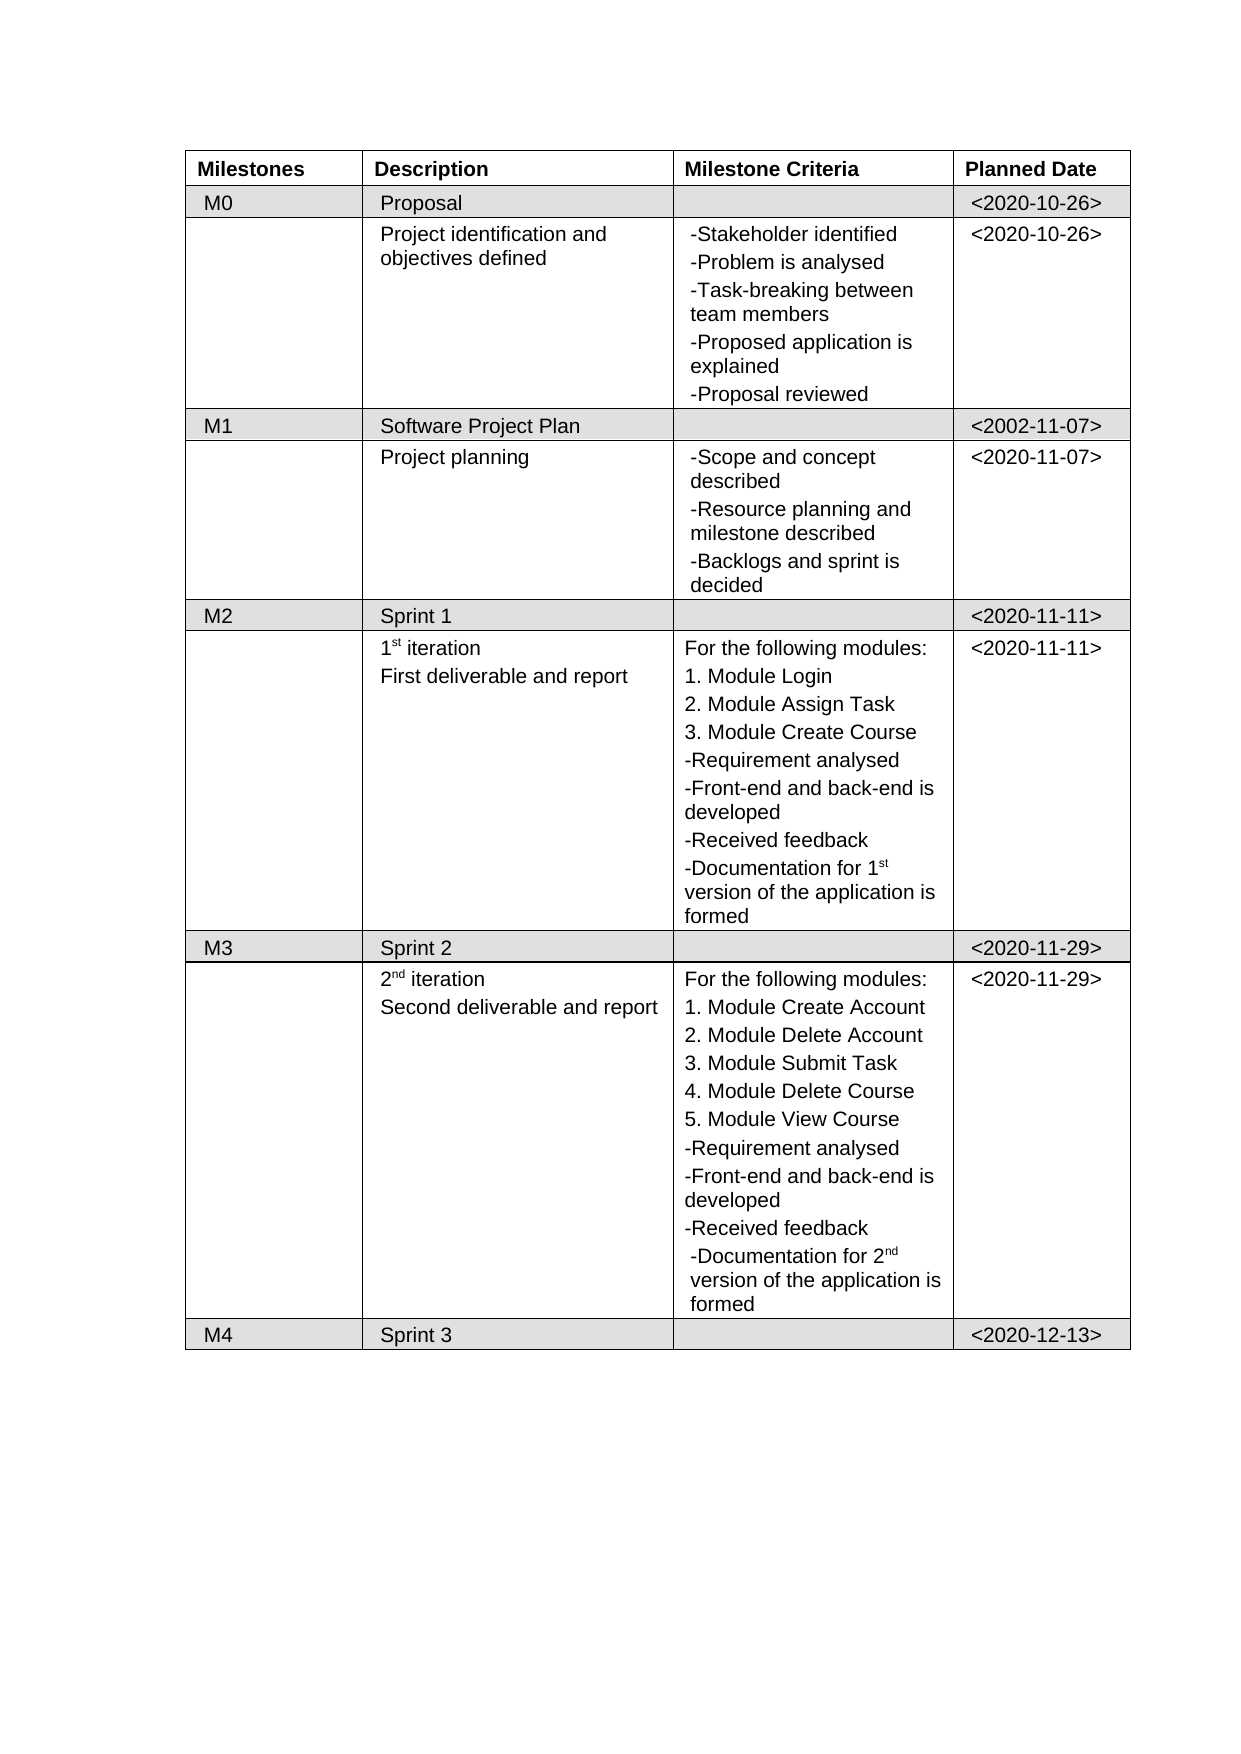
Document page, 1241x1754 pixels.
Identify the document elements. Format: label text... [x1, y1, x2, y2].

table_cell For the following modules: Module Create Account Module Delete Account Module Submit Task Module Delete Course Module View Course -Requirement analysed -Front-end and back-end is developed -Received feedback -Documentation for 2nd version of the application is formed [674, 963, 953, 1318]
table_cell M4 [186, 1319, 245, 1349]
table_cell 2nd iteration Second deliverable and report [363, 963, 673, 1318]
table_cell [186, 441, 245, 599]
table_cell [674, 600, 953, 630]
table_cell M0 [186, 186, 245, 217]
table_cell M2 [186, 600, 245, 630]
table_cell <2020-10-26> [954, 186, 1130, 217]
table_cell M3 [186, 931, 245, 961]
table_cell Project identification and objectives defined [363, 218, 673, 408]
table_cell <2020-12-13> [954, 1319, 1130, 1349]
table_header Milestones [186, 151, 362, 185]
table_cell M1 [186, 409, 245, 439]
table_cell <2020-11-29> [954, 963, 1130, 1318]
table_cell [245, 441, 362, 599]
table_header Description [363, 151, 673, 185]
table_cell 1st iteration First deliverable and report [363, 631, 673, 930]
table_cell -Stakeholder identified -Problem is analysed -Task-breaking between team members -Proposed application is explained -Proposal reviewed [674, 218, 953, 408]
table_cell [674, 1319, 953, 1349]
table_cell [245, 218, 362, 408]
table_cell Proposal [363, 186, 673, 217]
table_cell [186, 218, 245, 408]
table_cell [245, 186, 362, 217]
table_cell [245, 931, 362, 961]
table_cell Sprint 1 [363, 600, 673, 630]
table_cell -Scope and concept described -Resource planning and milestone described -Backlogs and sprint is decided [674, 441, 953, 599]
table_cell Software Project Plan [363, 409, 673, 439]
table_cell <2002-11-07> [954, 409, 1130, 439]
table_cell <2020-11-29> [954, 931, 1130, 961]
table_cell For the following modules: Module Login Module Assign Task Module Create Course -Requirement analysed -Front-end and back-end is developed -Received feedback -Documentation for 1st version of the application is formed [674, 631, 953, 930]
table_cell [186, 631, 245, 930]
table_cell [674, 409, 953, 439]
table_cell Sprint 3 [363, 1319, 673, 1349]
table_cell <2020-10-26> [954, 218, 1130, 408]
table_cell [245, 1319, 362, 1349]
table_cell Project planning [363, 441, 673, 599]
table_cell <2020-11-11> [954, 600, 1130, 630]
table_cell [245, 963, 362, 1318]
table_cell <2020-11-11> [954, 631, 1130, 930]
table_cell [245, 600, 362, 630]
table_cell [245, 409, 362, 439]
table_header Milestone Criteria [674, 151, 953, 185]
table_cell Sprint 2 [363, 931, 673, 961]
table_cell [674, 186, 953, 217]
table_cell <2020-11-07> [954, 441, 1130, 599]
table_cell [245, 631, 362, 930]
table_cell [186, 963, 245, 1318]
table_header Planned Date [954, 151, 1130, 185]
table_cell [674, 931, 953, 961]
